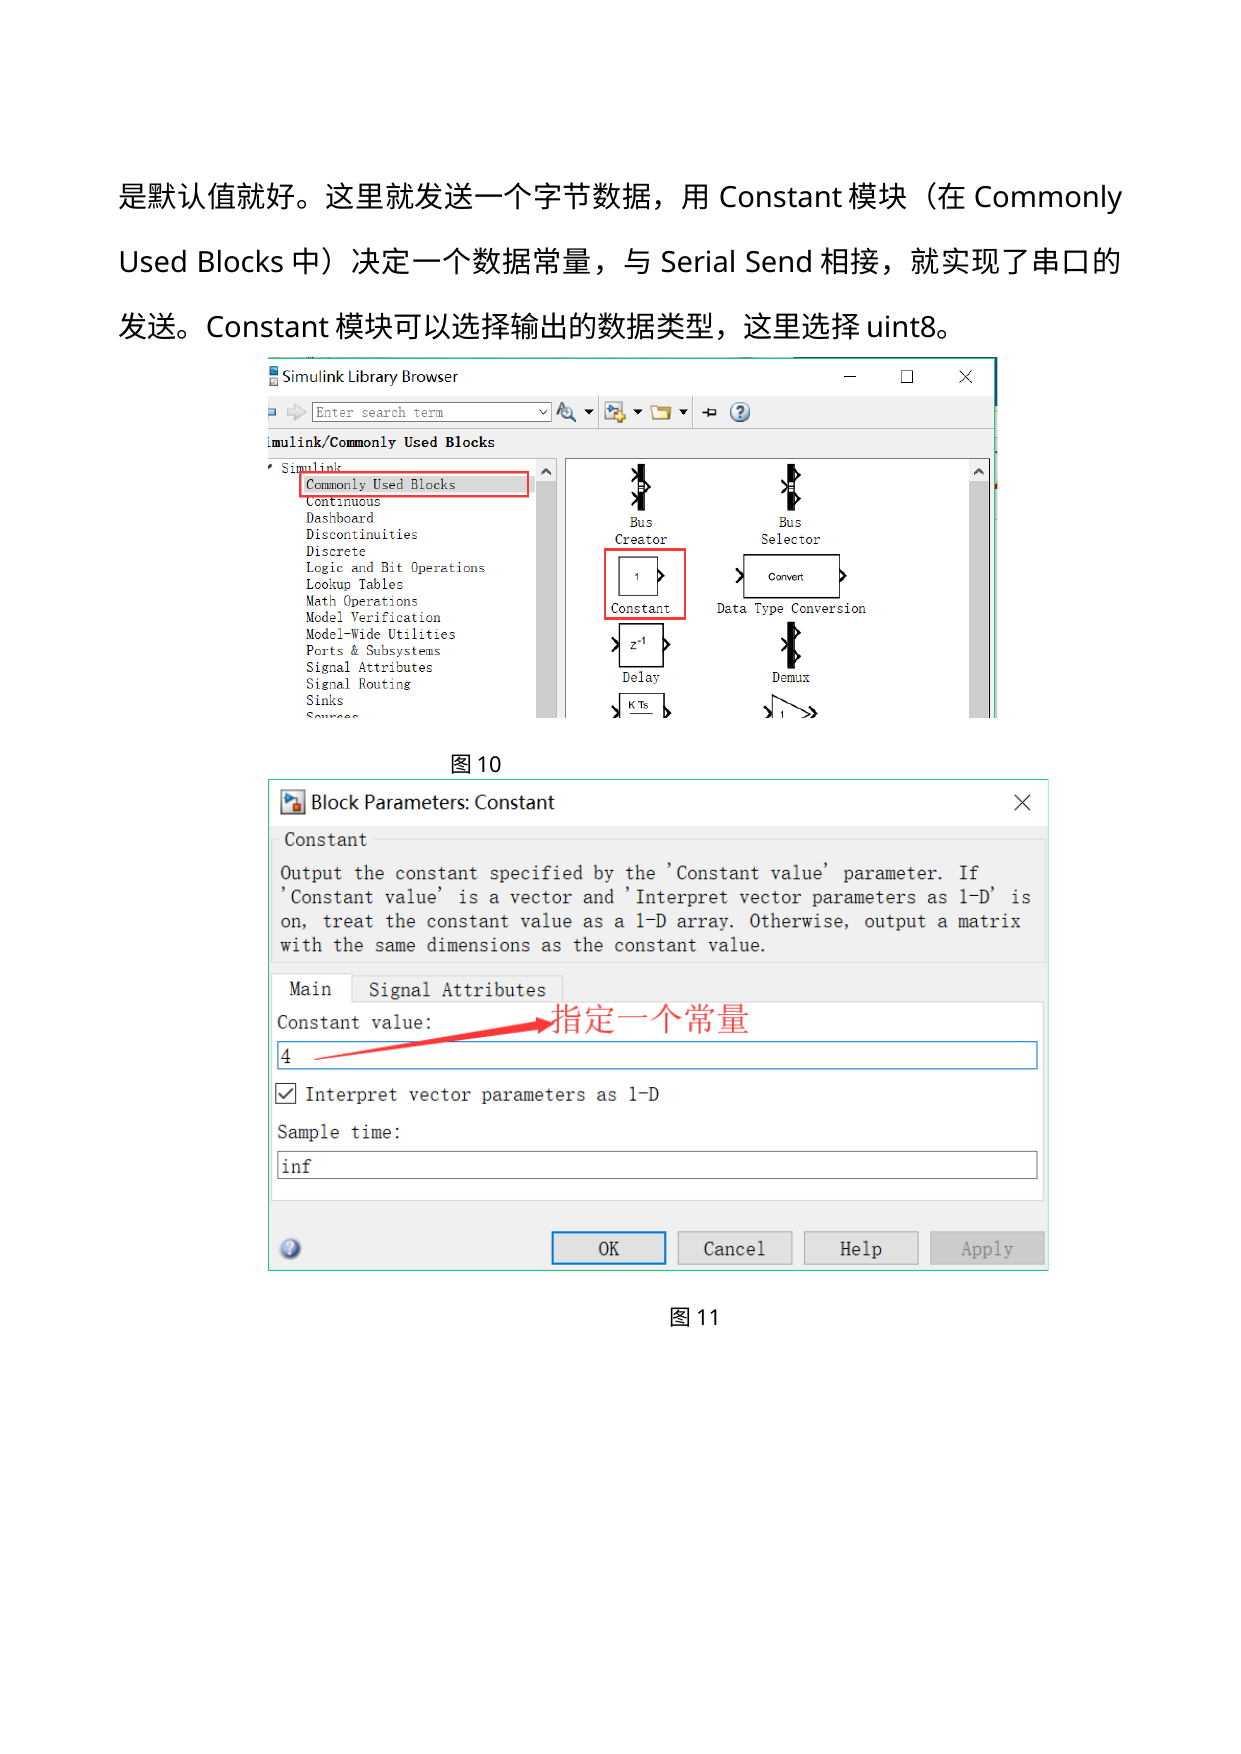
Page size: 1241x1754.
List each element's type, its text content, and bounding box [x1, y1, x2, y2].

list 图11 [268, 1299, 1122, 1332]
list 图10 [268, 747, 1122, 779]
picture [268, 779, 1049, 1271]
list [118, 162, 1122, 357]
picture [268, 357, 998, 718]
